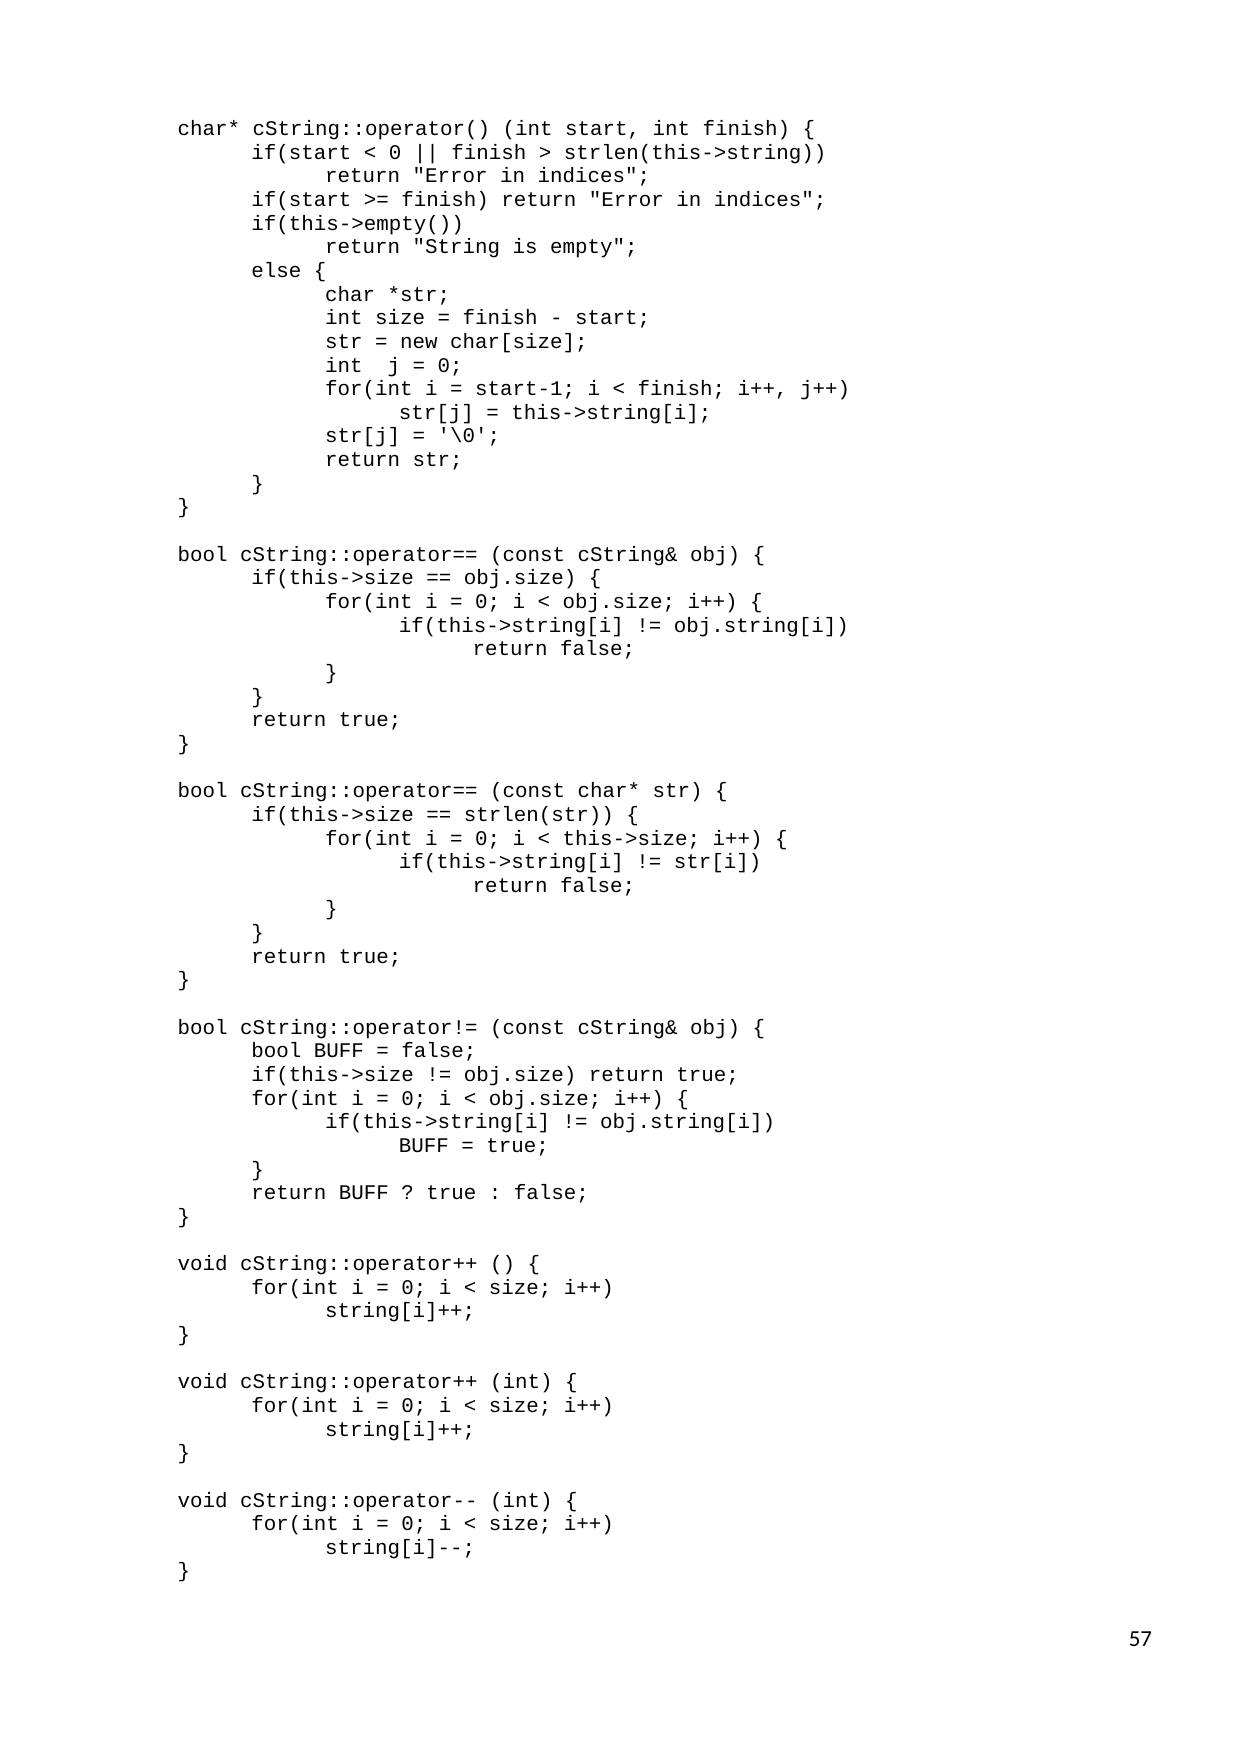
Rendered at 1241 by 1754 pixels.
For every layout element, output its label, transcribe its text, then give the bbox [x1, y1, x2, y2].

text return "Error in indices"; [251, 165, 1152, 189]
text string[i]++; [177, 1419, 1152, 1442]
text for(int i = 0; i < obj.size; i++) { [177, 591, 1152, 615]
text for(int i = start-1; i < finish; i++, j++) [177, 378, 1152, 402]
text if(this->string[i] != obj.string[i]) [177, 1111, 1152, 1135]
text } [177, 662, 1152, 686]
text char* cString::operator() (int start, int finish) { [177, 118, 1152, 142]
text else { [177, 260, 1152, 284]
text for(int i = 0; i < size; i++) [177, 1513, 1152, 1537]
text } [177, 1206, 1152, 1229]
text bool cString::operator== (const cString& obj) { [177, 544, 1152, 567]
text } [177, 898, 1152, 922]
text if(this->size == obj.size) { [177, 567, 1152, 591]
text int size = finish - start; [177, 307, 1152, 331]
text for(int i = 0; i < size; i++) [177, 1277, 1152, 1300]
text if(this->empty()) [177, 213, 1152, 236]
text return true; [177, 709, 1152, 733]
text bool BUFF = false; [177, 1040, 1152, 1064]
text } [177, 922, 1152, 946]
text } [177, 496, 1152, 520]
text return "String is empty"; [177, 236, 1152, 260]
text for(int i = 0; i < size; i++) [177, 1395, 1152, 1419]
text return false; [177, 875, 1152, 898]
text str[j] = this->string[i]; [177, 402, 1152, 426]
text str[j] = '\0'; [177, 426, 1152, 449]
text string[i]++; [177, 1300, 1152, 1324]
text void cString::operator++ () { [177, 1253, 1152, 1277]
text } [177, 969, 1152, 993]
text } [177, 1324, 1152, 1348]
text int j = 0; [177, 354, 1152, 378]
text void cString::operator-- (int) { [177, 1489, 1152, 1513]
text } [177, 473, 1152, 496]
text return true; [177, 946, 1152, 969]
text for(int i = 0; i < this->size; i++) { [177, 827, 1152, 851]
text return str; [177, 449, 1152, 473]
text } [177, 1561, 1152, 1584]
text str = new char[size]; [177, 331, 1152, 354]
text } [177, 733, 1152, 757]
text } [177, 686, 1152, 709]
text if(this->size != obj.size) return true; [177, 1064, 1152, 1088]
text if(start < 0 || finish > strlen(this->string)) [177, 142, 1152, 165]
text void cString::operator++ (int) { [177, 1371, 1152, 1395]
text } [177, 1158, 1152, 1182]
text return BUFF ? true : false; [177, 1182, 1152, 1206]
text char *str; [177, 284, 1152, 307]
text if(start >= finish) return "Error in indices"; [177, 189, 1152, 213]
text bool cString::operator!= (const cString& obj) { [177, 1017, 1152, 1040]
text BUFF = true; [177, 1135, 1152, 1158]
text string[i]--; [177, 1537, 1152, 1561]
text bool cString::operator== (const char* str) { [177, 780, 1152, 804]
text if(this->string[i] != str[i]) [177, 851, 1152, 875]
text } [177, 1442, 1152, 1466]
text for(int i = 0; i < obj.size; i++) { [177, 1088, 1152, 1111]
text return false; [177, 638, 1152, 662]
text if(this->string[i] != obj.string[i]) [177, 615, 1152, 638]
text if(this->size == strlen(str)) { [177, 804, 1152, 827]
